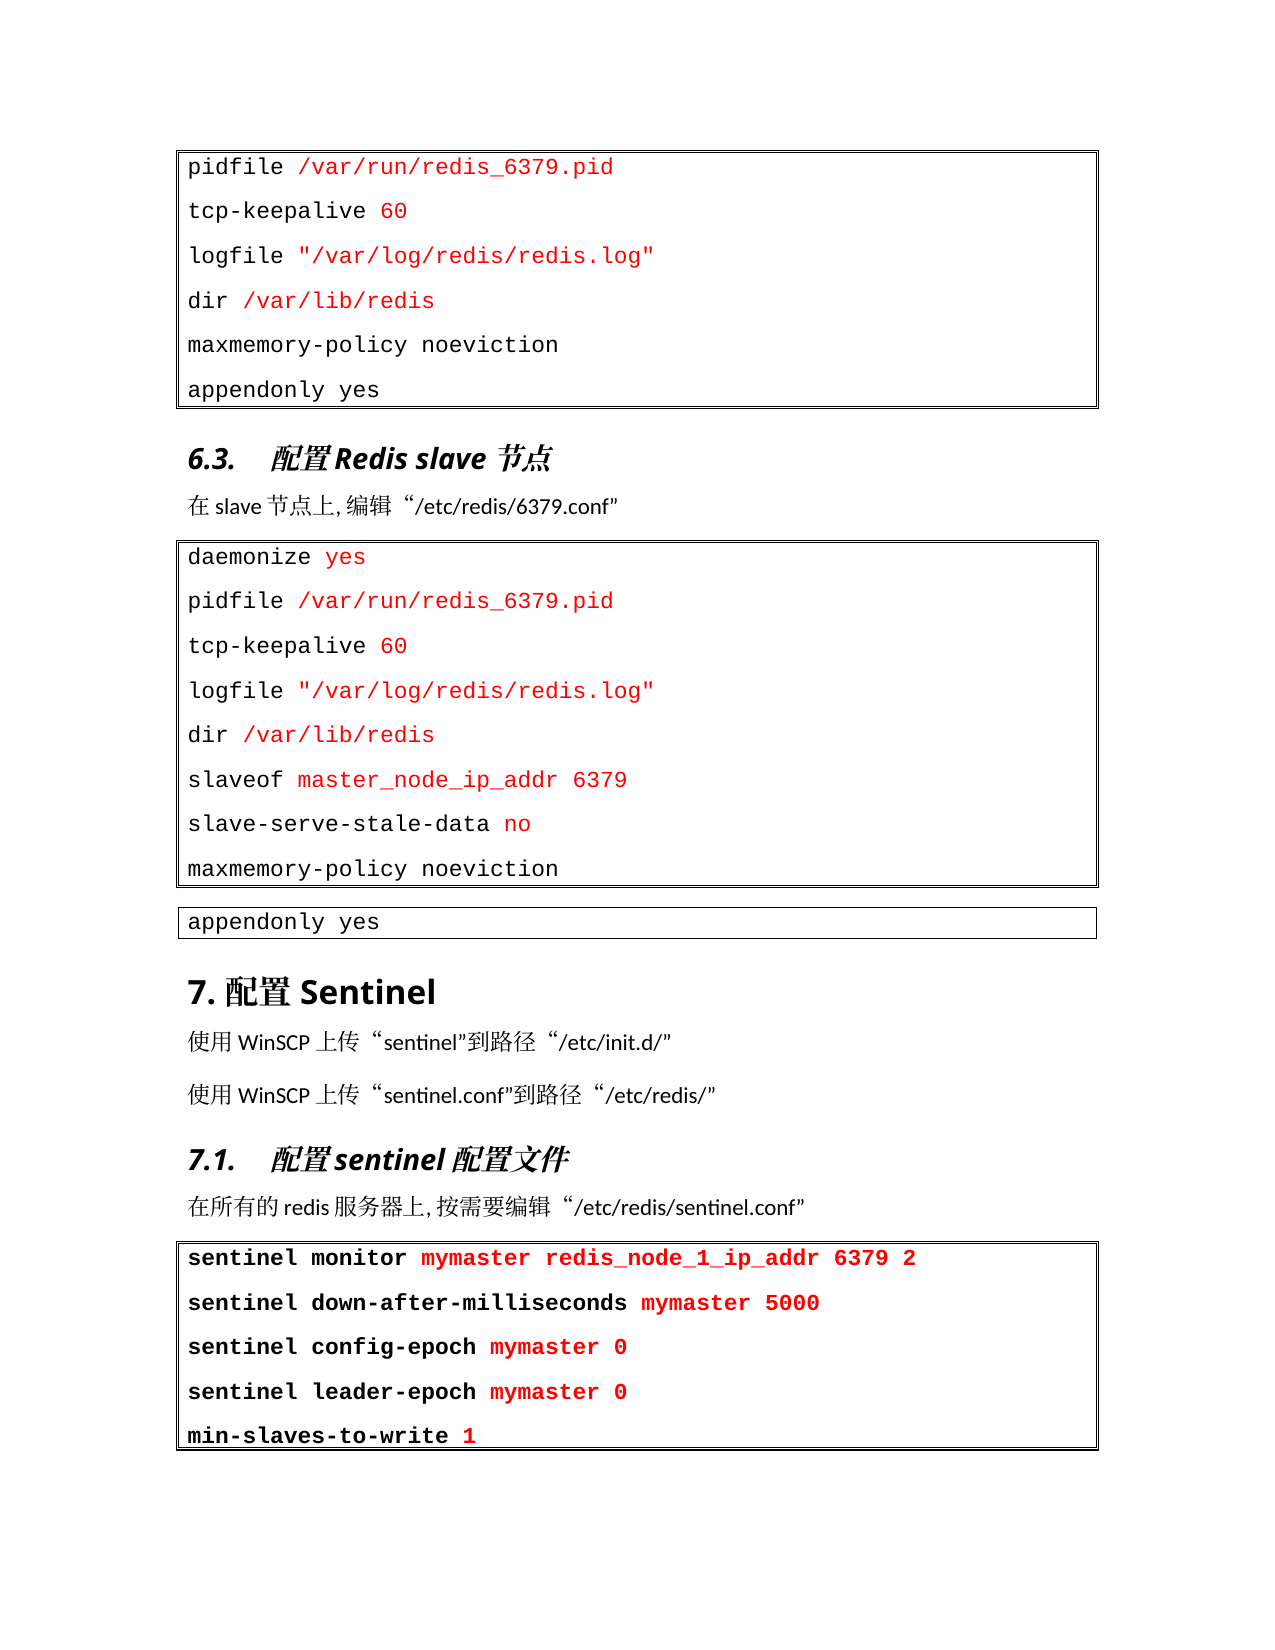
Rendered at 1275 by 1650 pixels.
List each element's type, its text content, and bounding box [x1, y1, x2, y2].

text 使用WinSCP上传“sentinel”到路径“/etc/init.d/” [187, 1024, 1087, 1057]
subtitle 配置 Sentinel [187, 966, 1087, 1014]
text slave-serve-stale-data no [179, 808, 1096, 839]
text sentinel config-epoch mymaster 0 [179, 1330, 1096, 1361]
text 在slave节点上, 编辑“/etc/redis/6379.conf” [187, 488, 1087, 521]
text logfile "/var/log/redis/redis.log" [179, 674, 1096, 705]
text appendonly yes [179, 908, 1096, 938]
text 使用WinSCP上传“sentinel.conf”到路径“/etc/redis/” [187, 1077, 1087, 1109]
text maxmemory-policy noeviction [179, 852, 1096, 885]
text maxmemory-policy noeviction [179, 328, 1096, 359]
text pidfile /var/run/redis_6379.pid [179, 585, 1096, 616]
text daemonize yes [179, 543, 1096, 571]
text tcp-keepalive 60 [179, 194, 1096, 226]
text tcp-keepalive 60 [179, 629, 1096, 660]
text pidfile /var/run/redis_6379.pid [179, 153, 1096, 181]
text logfile "/var/log/redis/redis.log" [179, 239, 1096, 270]
text dir /var/lib/redis [179, 284, 1096, 315]
subtitle 配置sentinel配置文件 [187, 1137, 1087, 1179]
text sentinel leader-epoch mymaster 0 [179, 1375, 1096, 1406]
text slaveof master_node_ip_addr 6379 [179, 763, 1096, 794]
text dir /var/lib/redis [179, 718, 1096, 749]
text sentinel monitor mymaster redis_node_1_ip_addr 6379 2 [179, 1244, 1096, 1272]
subtitle 配置Redis slave节点 [187, 436, 1087, 478]
text sentinel down-after-milliseconds mymaster 5000 [179, 1286, 1096, 1317]
text 在所有的redis服务器上, 按需要编辑“/etc/redis/sentinel.conf” [187, 1189, 1087, 1222]
text appendonly yes [179, 373, 1096, 406]
text min-slaves-to-write 1 [179, 1419, 1096, 1447]
